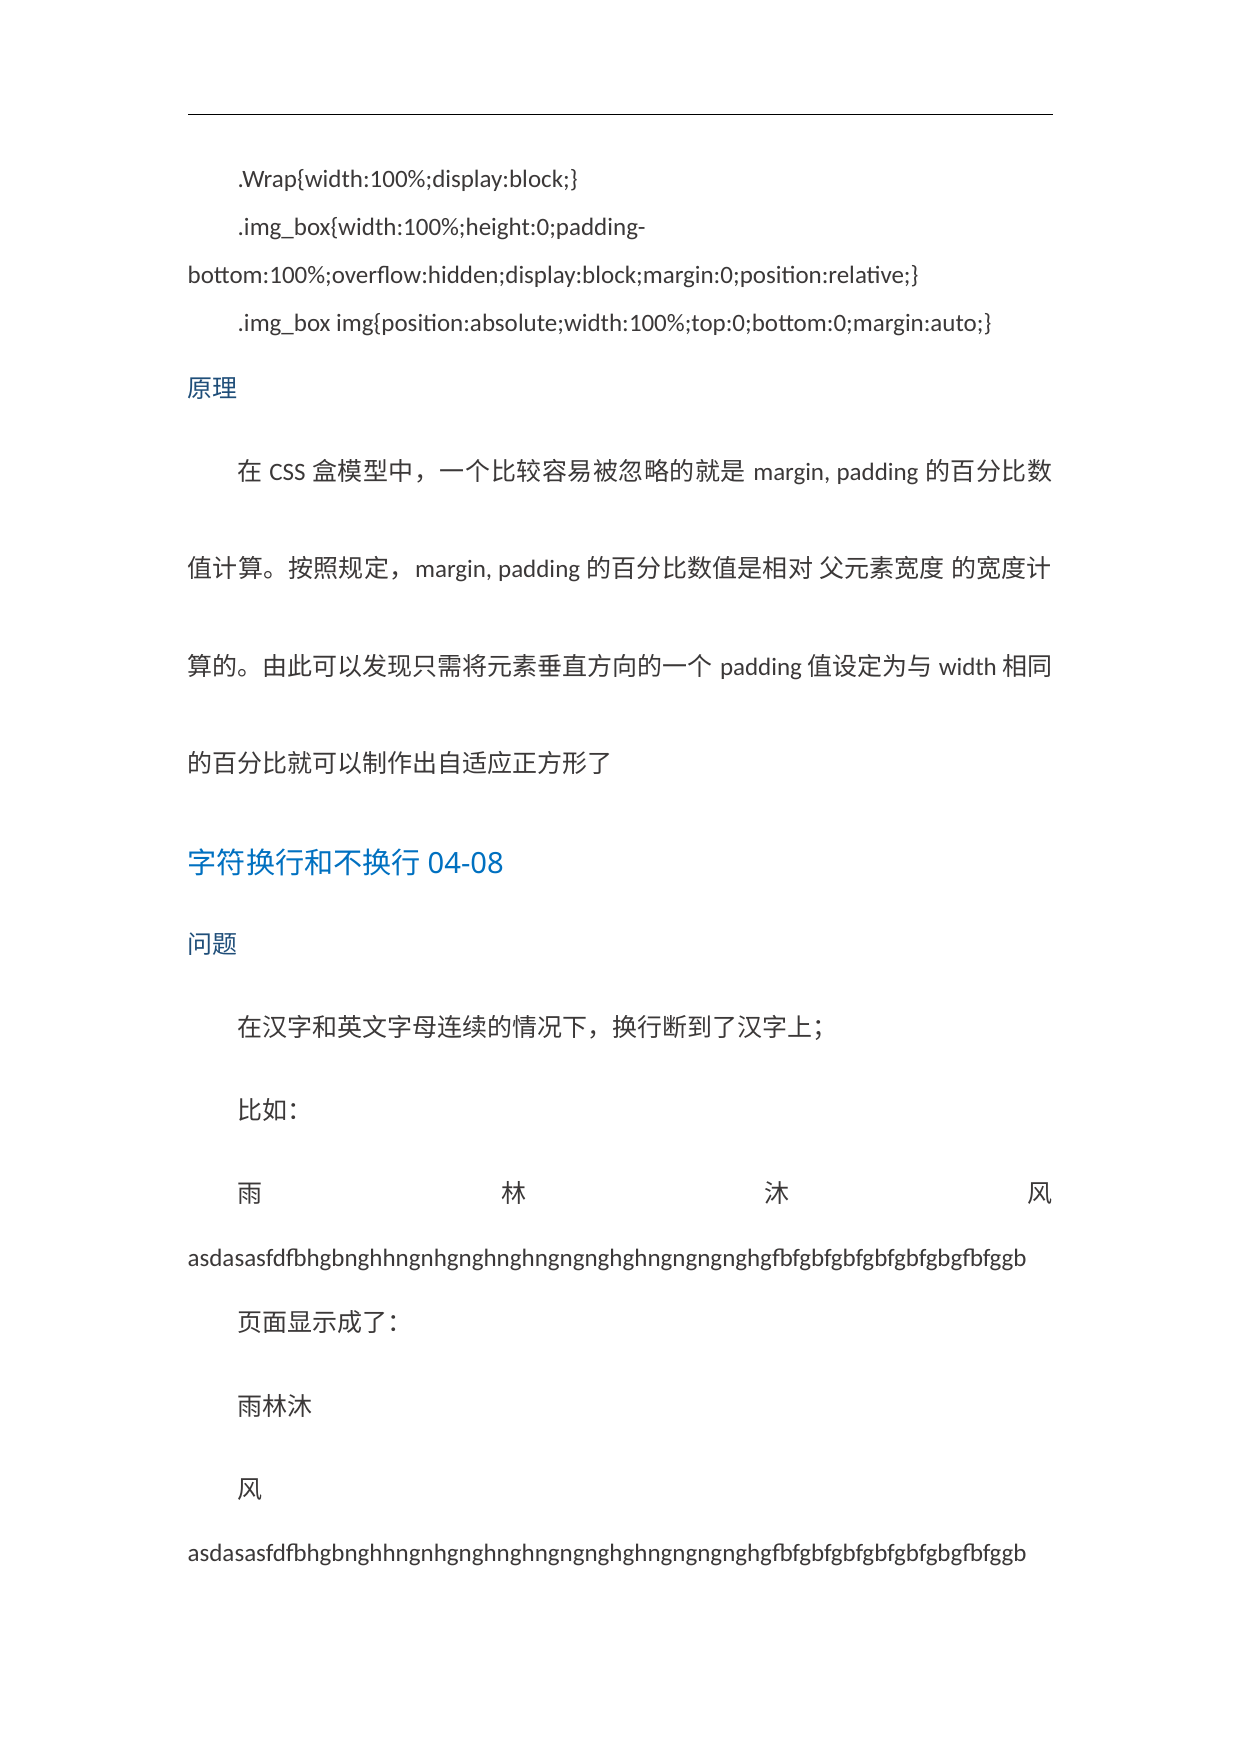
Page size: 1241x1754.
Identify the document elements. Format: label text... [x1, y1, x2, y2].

text 风asdasasfdfbhgbnghhngnhgnghnghngngnghghngngngnghgfbfgbfgbfgbfgbfgbgfbfggb [187, 1455, 1053, 1568]
text 原理 [187, 354, 1053, 419]
text 在 CSS 盒模型中，一个比较容易被忽略的就是 margin, padding 的百分比数值计算。按照规定，margin, padding 的百分比数值是相对 父元素宽度 的宽度计算的。由此可以发现只需将元素垂直方向的一个 padding 值设定为与 width 相同的百分比就可以制作出自适应正方形了 [187, 437, 1053, 794]
text 雨林沐风asdasasfdfbhgbnghhngnhgnghnghngngnghghngngngnghgfbfgbfgbfgbfgbfgbgfbfggb [187, 1159, 1053, 1273]
text .img_box img{position:absolute;width:100%;top:0;bottom:0;margin:auto;} [187, 306, 1053, 339]
text 问题 [187, 910, 1053, 975]
text 字符换行和不换行 04-08 [187, 829, 1053, 894]
text .img_box{width:100%;height:0;padding-bottom:100%;overflow:hidden;display:block;margin:0;position:relative;} [187, 210, 1053, 291]
text 页面显示成了： [187, 1288, 1053, 1353]
text 比如： [187, 1076, 1053, 1141]
text .Wrap{width:100%;display:block;} [187, 162, 1053, 194]
text 在汉字和英文字母连续的情况下，换行断到了汉字上； [187, 993, 1053, 1058]
text 雨林沐 [187, 1372, 1053, 1437]
